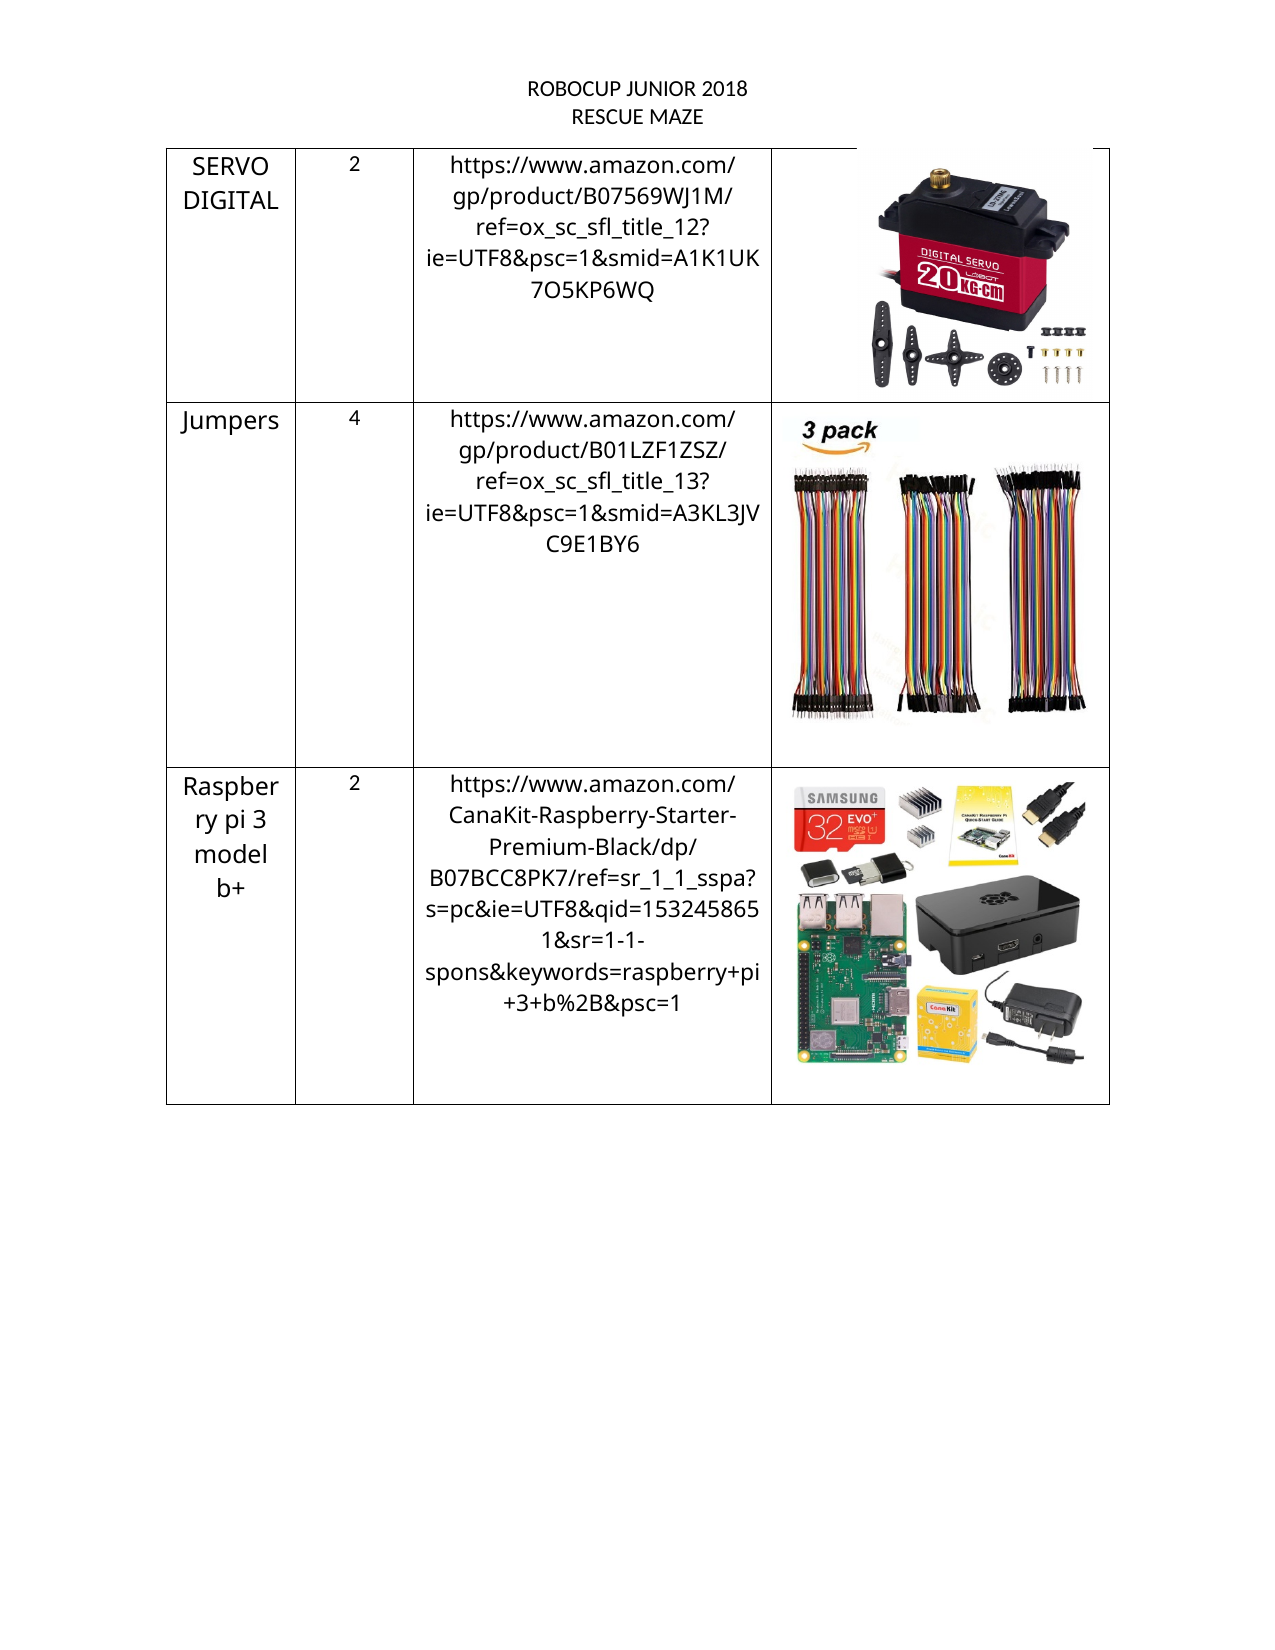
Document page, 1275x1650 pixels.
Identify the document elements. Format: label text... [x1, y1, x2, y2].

table_cell Jumpers [167, 403, 295, 767]
picture [775, 780, 1088, 1068]
table_cell Raspberry pi 3 model b+ [167, 768, 295, 1104]
table_cell SERVO DIGITAL [167, 149, 295, 402]
table_cell https://www.amazon.com/CanaKit-Raspberry-Starter-Premium-Black/dp/B07BCC8PK7/ref=sr_1_1_sspa?s=pc&ie=UTF8&qid=1532458651&sr=1-1-spons&keywords=raspberry+pi+3+b%2B&psc=1 [414, 768, 771, 1104]
table_cell 4 [296, 403, 413, 767]
picture [856, 148, 1093, 402]
table_cell [772, 768, 1109, 1104]
table_cell 2 [296, 768, 413, 1104]
table_cell https://www.amazon.com/gp/product/B01LZF1ZSZ/ref=ox_sc_sfl_title_13?ie=UTF8&psc=1&smid=A3KL3JVC9E1BY6 [414, 403, 771, 767]
table_cell https://www.amazon.com/gp/product/B07569WJ1M/ref=ox_sc_sfl_title_12?ie=UTF8&psc=1&smid=A1K1UK7O5KP6WQ [414, 149, 771, 402]
table_cell [1093, 149, 1109, 402]
table_cell [772, 403, 1109, 767]
picture [772, 412, 1088, 725]
table_cell [772, 149, 856, 402]
table_cell 2 [296, 149, 413, 402]
